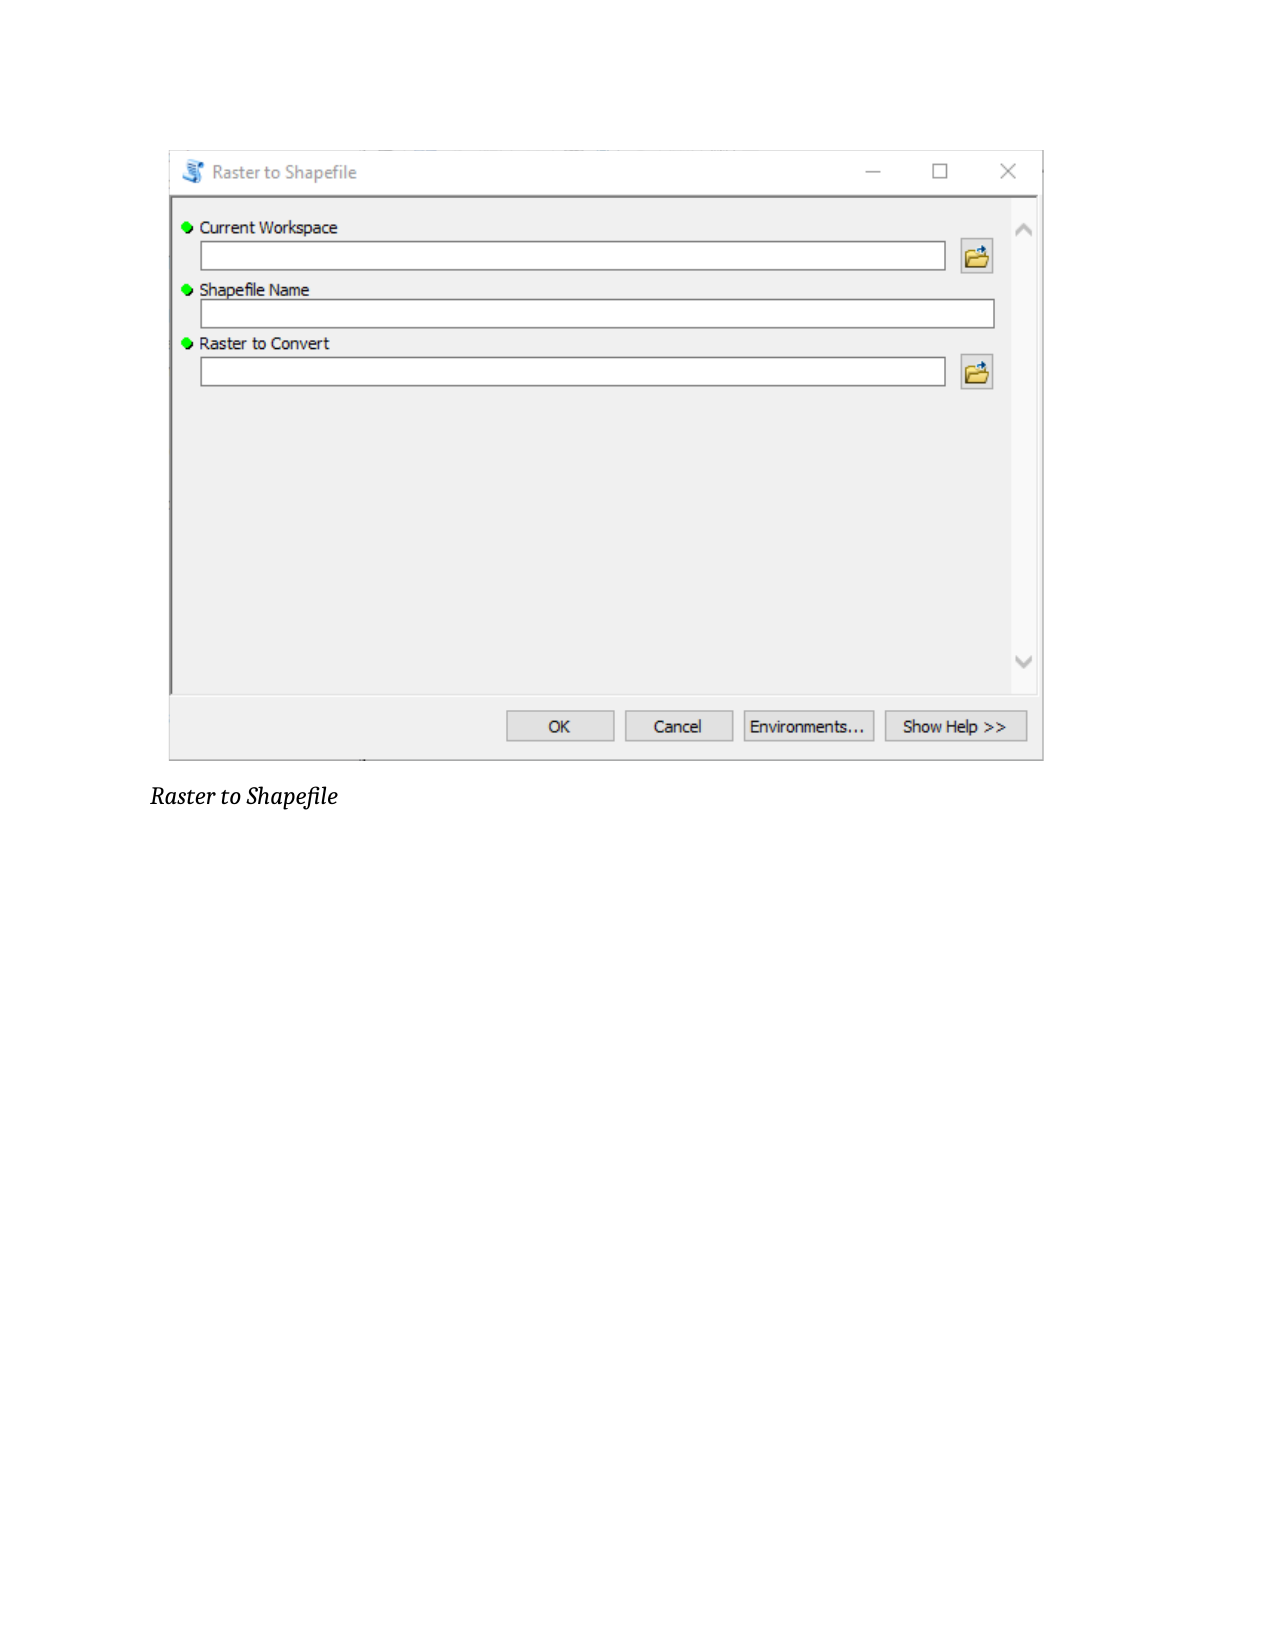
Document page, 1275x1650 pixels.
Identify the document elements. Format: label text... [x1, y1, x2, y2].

picture [168, 150, 1044, 761]
text Raster to Shapefile [150, 782, 1125, 811]
